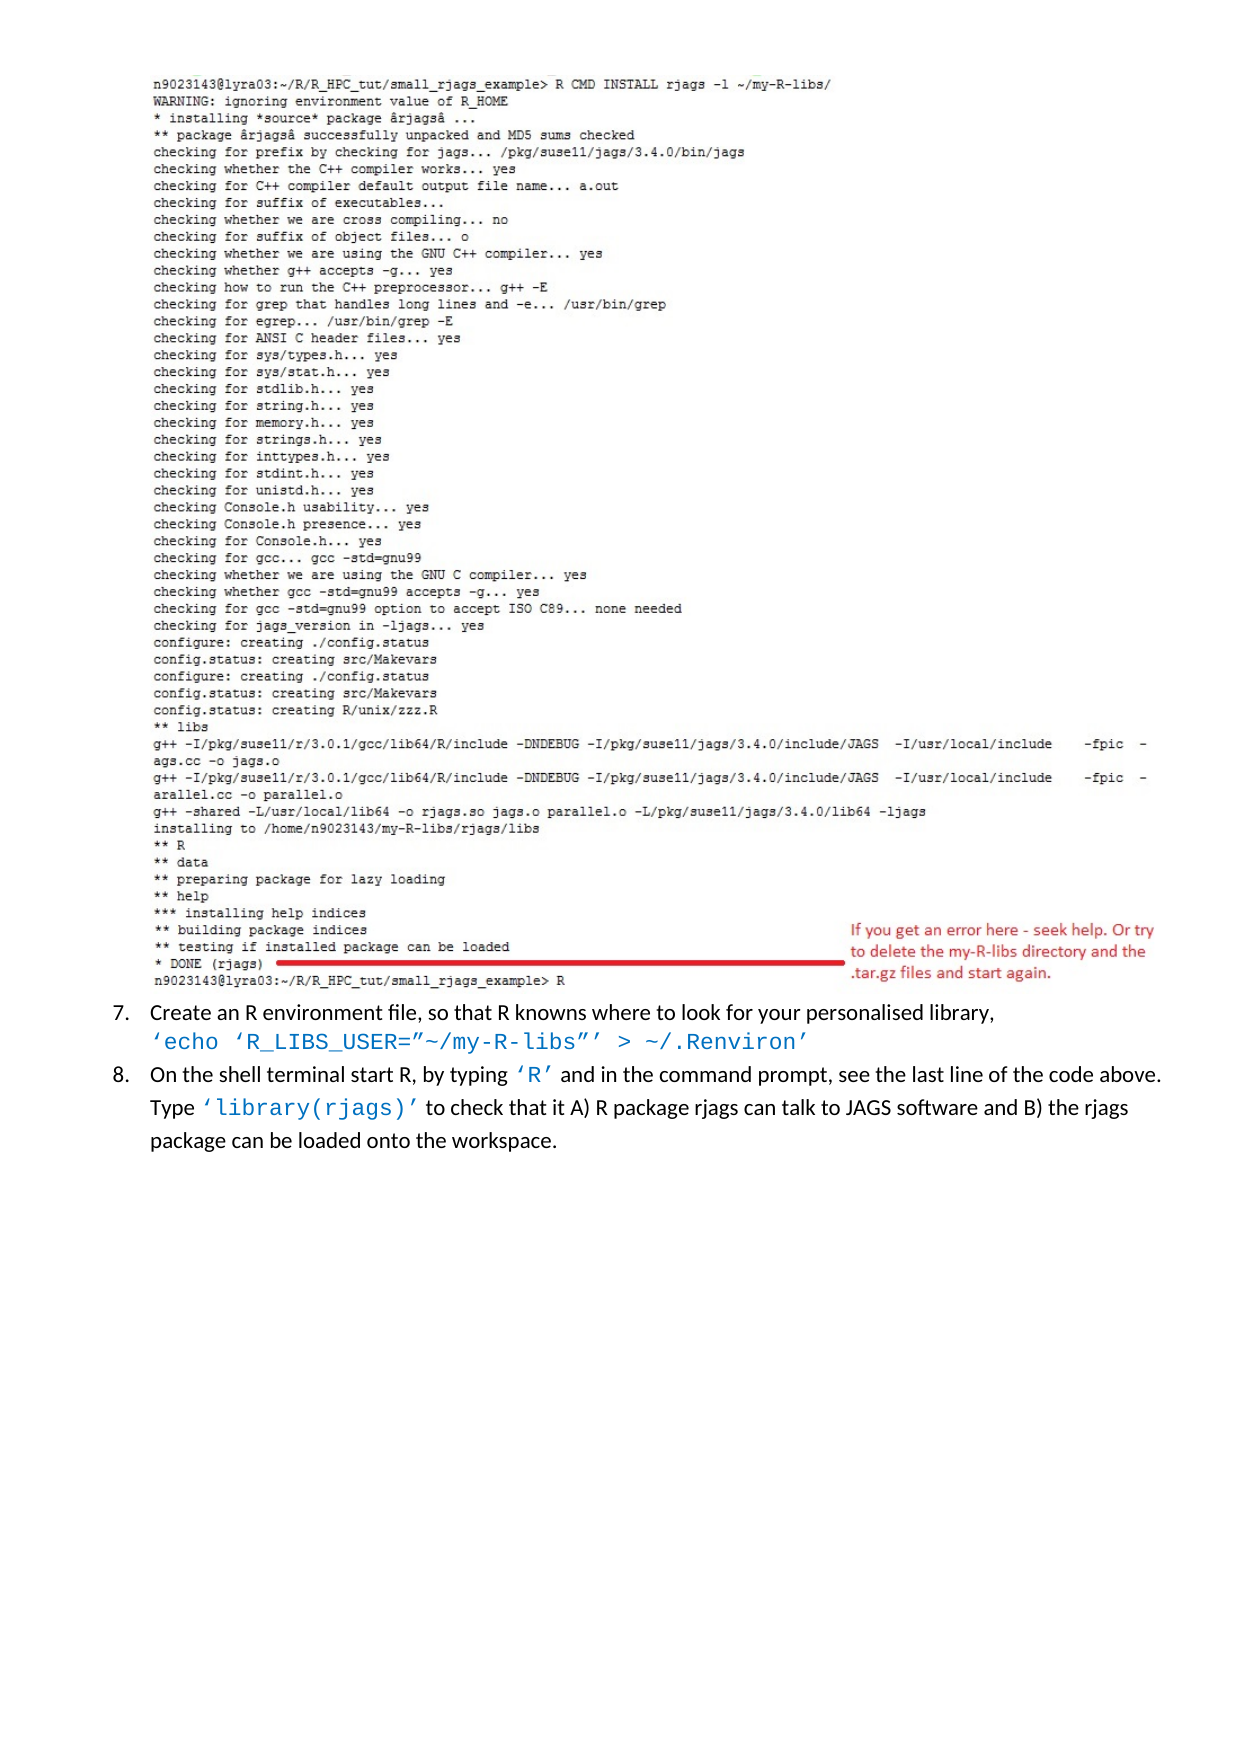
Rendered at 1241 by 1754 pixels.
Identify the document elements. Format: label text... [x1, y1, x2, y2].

picture [150, 75, 1155, 994]
list Create an R environment file, so that R knowns where to look for your personalised library, [112, 998, 1165, 1026]
list On the shell terminal start R, by typing ‘R’ and in the command prompt, see the last line of the code above. Type ‘library(rjags)’ to check that it A) R package rjags can talk to JAGS software and B) the rjags package can be loaded onto the workspace. [112, 1060, 1165, 1154]
list ‘echo ‘R_LIBS_USER=”~/my-R-libs”’ > ~/.Renviron’ [150, 1030, 1165, 1056]
